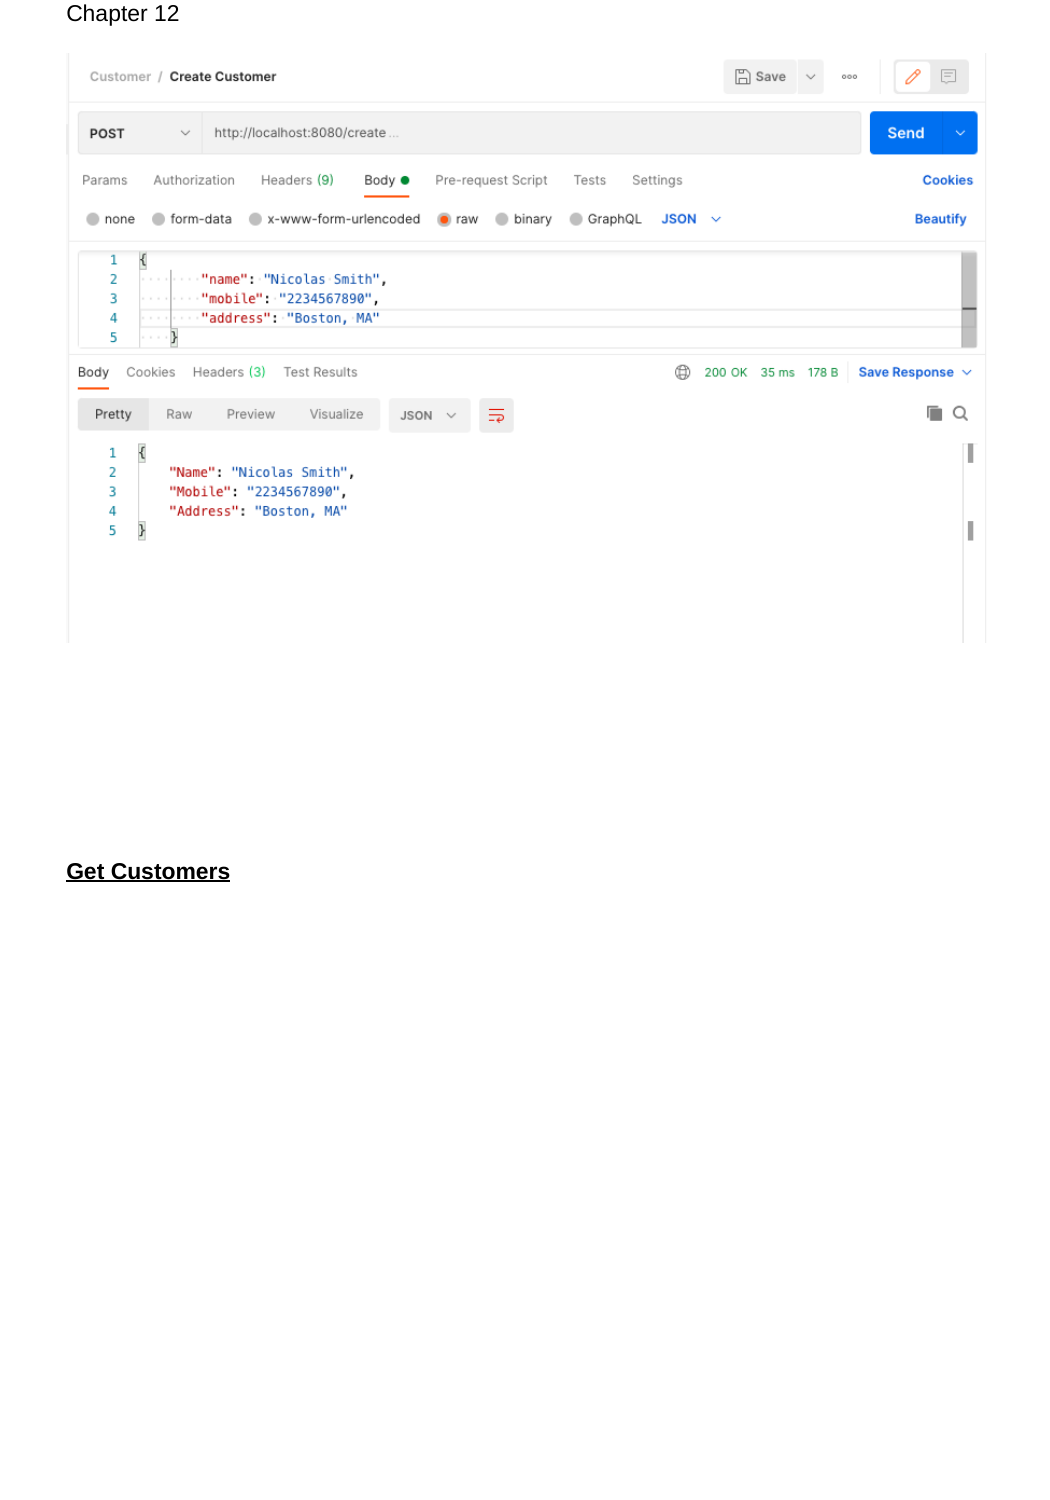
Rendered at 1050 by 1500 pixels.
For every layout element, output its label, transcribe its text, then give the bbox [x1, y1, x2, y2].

text Get Customers [66, 858, 996, 884]
picture [66, 53, 997, 643]
